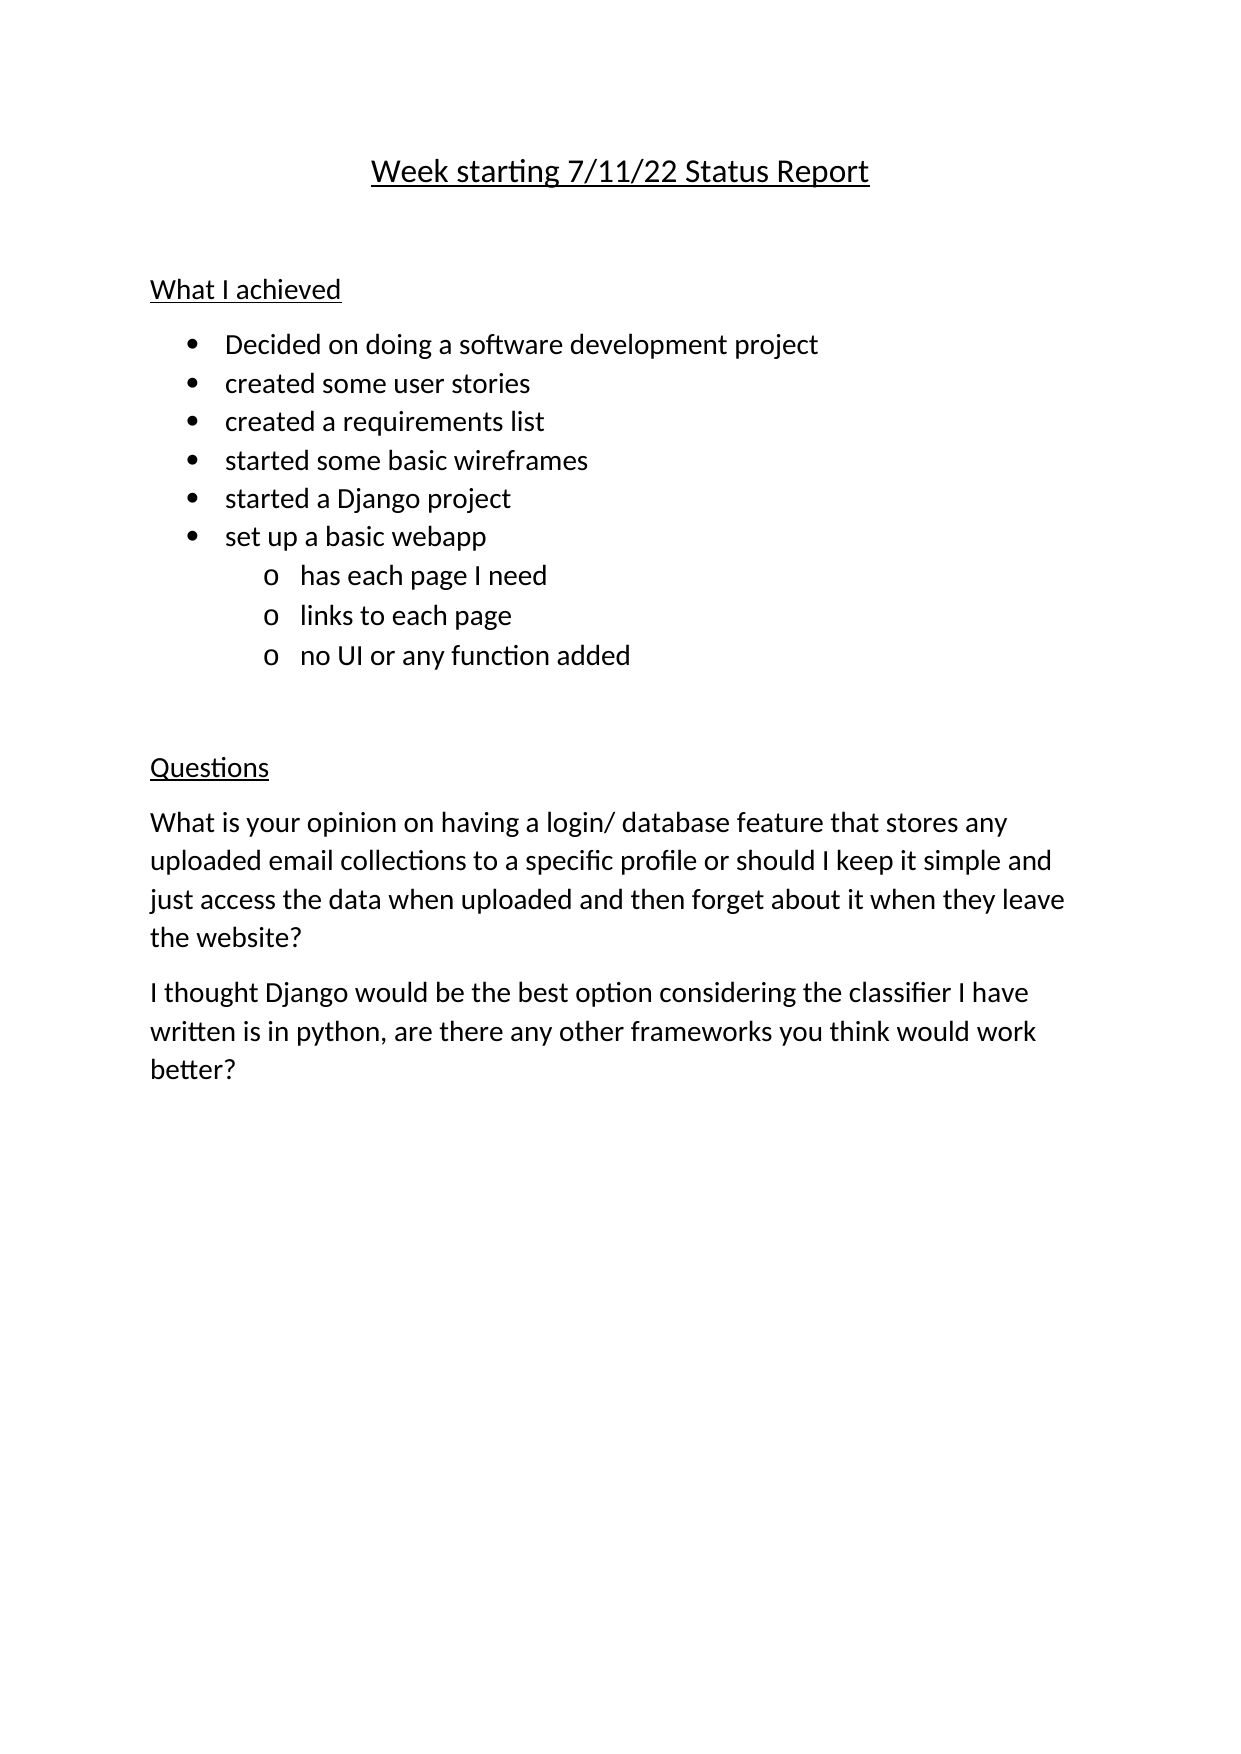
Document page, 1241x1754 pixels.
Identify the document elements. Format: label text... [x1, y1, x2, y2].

list Decided on doing a software development project [187, 326, 1090, 362]
list has each page I need [262, 557, 1090, 594]
text What I achieved [150, 271, 1090, 307]
list created a requirements list [187, 403, 1090, 439]
list set up a basic webapp [187, 518, 1090, 554]
text Week starting 7/11/22 Status Report [150, 150, 1090, 191]
list created some user stories [187, 365, 1090, 400]
list started a Django project [187, 480, 1090, 516]
list started some basic wireframes [187, 442, 1090, 477]
text What is your opinion on having a login/ database feature that stores any uploaded email collections to a specific profile or should I keep it simple and just access the data when uploaded and then forget about it when they leave the website? [150, 804, 1090, 955]
list links to each page [262, 597, 1090, 634]
text Questions [150, 749, 1090, 784]
list no UI or any function added [262, 637, 1090, 674]
text I thought Django would be the best option considering the classifier I have written is in python, are there any other frameworks you think would work better? [150, 974, 1090, 1087]
